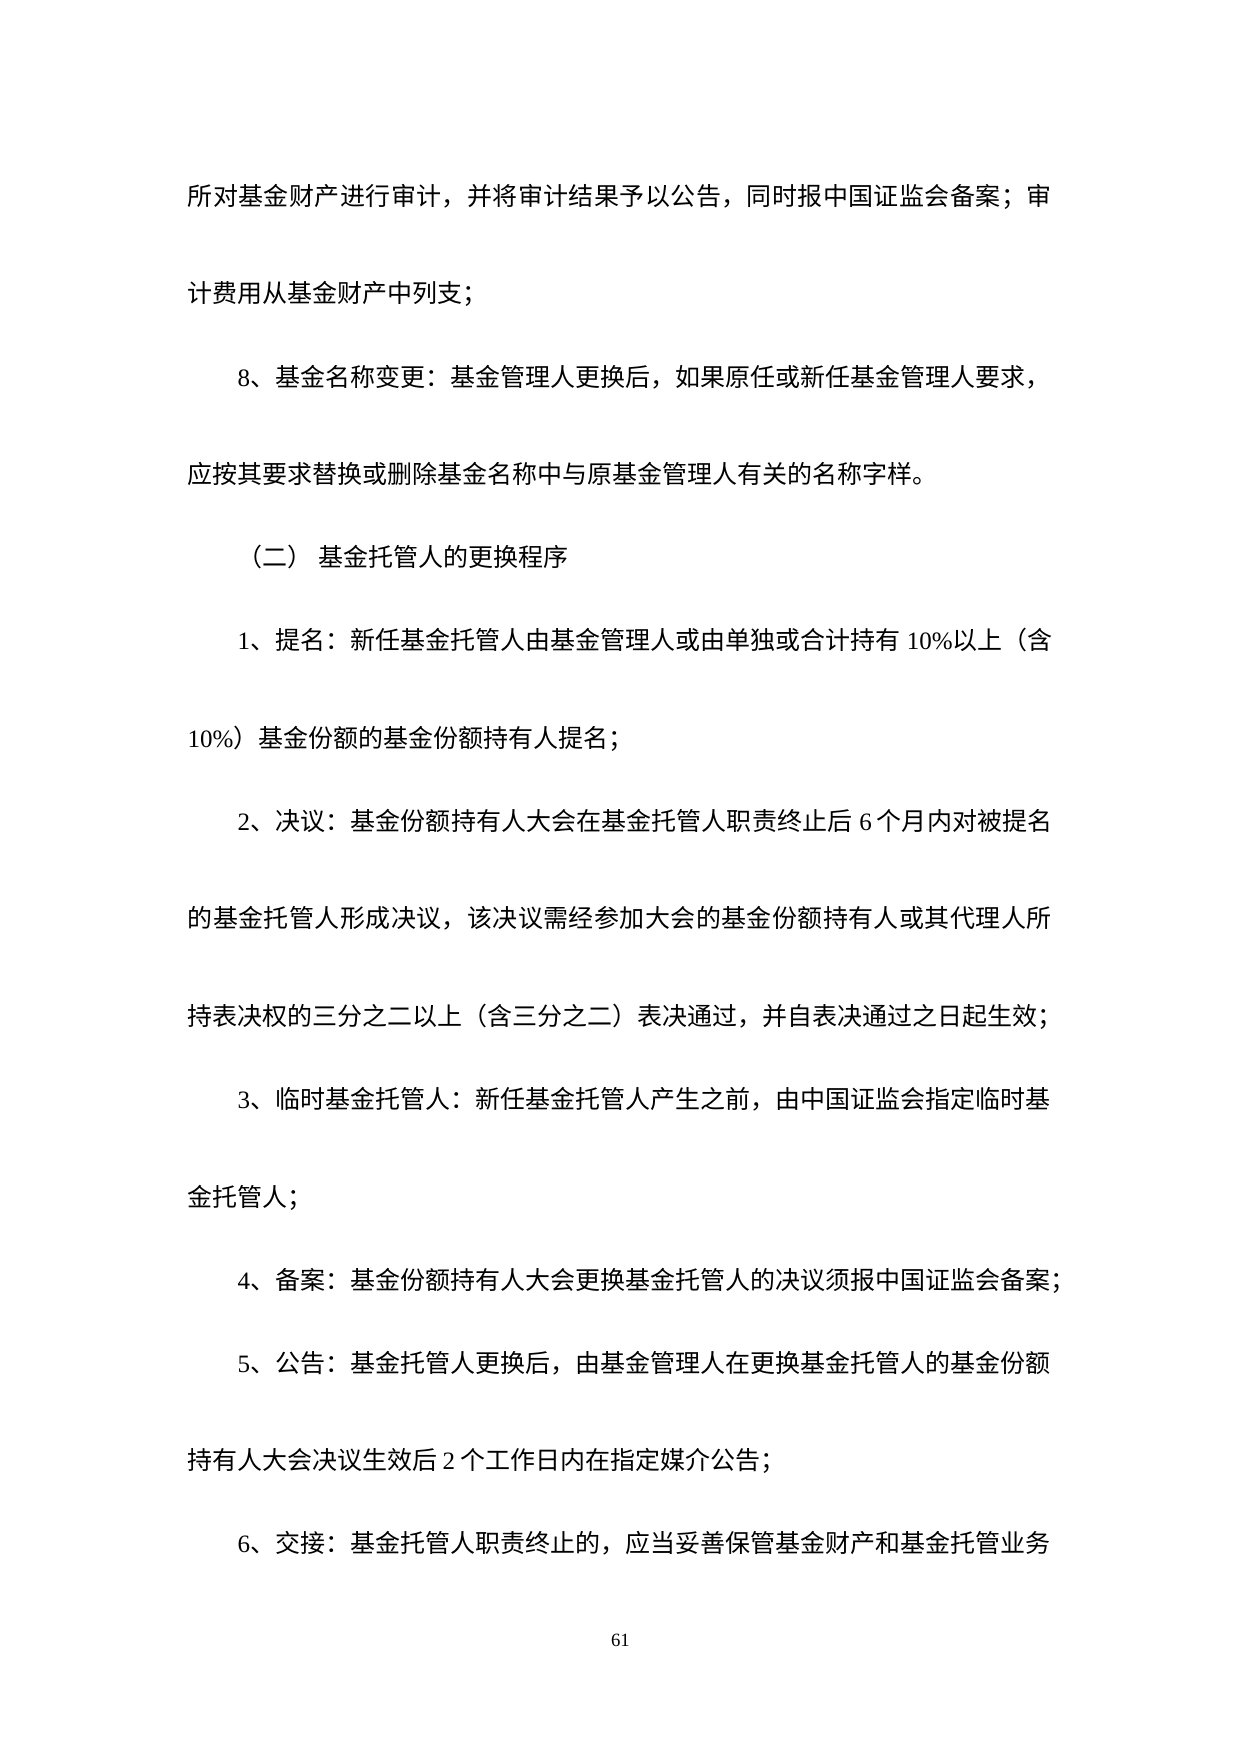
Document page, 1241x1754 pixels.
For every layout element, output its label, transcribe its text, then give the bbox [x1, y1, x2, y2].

text 1、提名：新任基金托管人由基金管理人或由单独或合计持有10%以上（含10%）基金份额的基金份额持有人提名； [187, 606, 1053, 769]
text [187, 162, 1053, 324]
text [187, 1509, 1053, 1574]
text 3、临时基金托管人：新任基金托管人产生之前，由中国证监会指定临时基金托管人； [187, 1065, 1053, 1228]
text （二） 基金托管人的更换程序 [187, 523, 1053, 588]
text 5、公告：基金托管人更换后，由基金管理人在更换基金托管人的基金份额持有人大会决议生效后2个工作日内在指定媒介公告； [187, 1329, 1053, 1491]
text 4、备案：基金份额持有人大会更换基金托管人的决议须报中国证监会备案； [187, 1246, 1053, 1311]
text 2、决议：基金份额持有人大会在基金托管人职责终止后6个月内对被提名的基金托管人形成决议，该决议需经参加大会的基金份额持有人或其代理人所持表决权的三分之二以上（含三分之二）表决通过，并自表决通过之日起生效； [187, 787, 1053, 1047]
text 8、基金名称变更：基金管理人更换后，如果原任或新任基金管理人要求，应按其要求替换或删除基金名称中与原基金管理人有关的名称字样。 [187, 343, 1053, 505]
